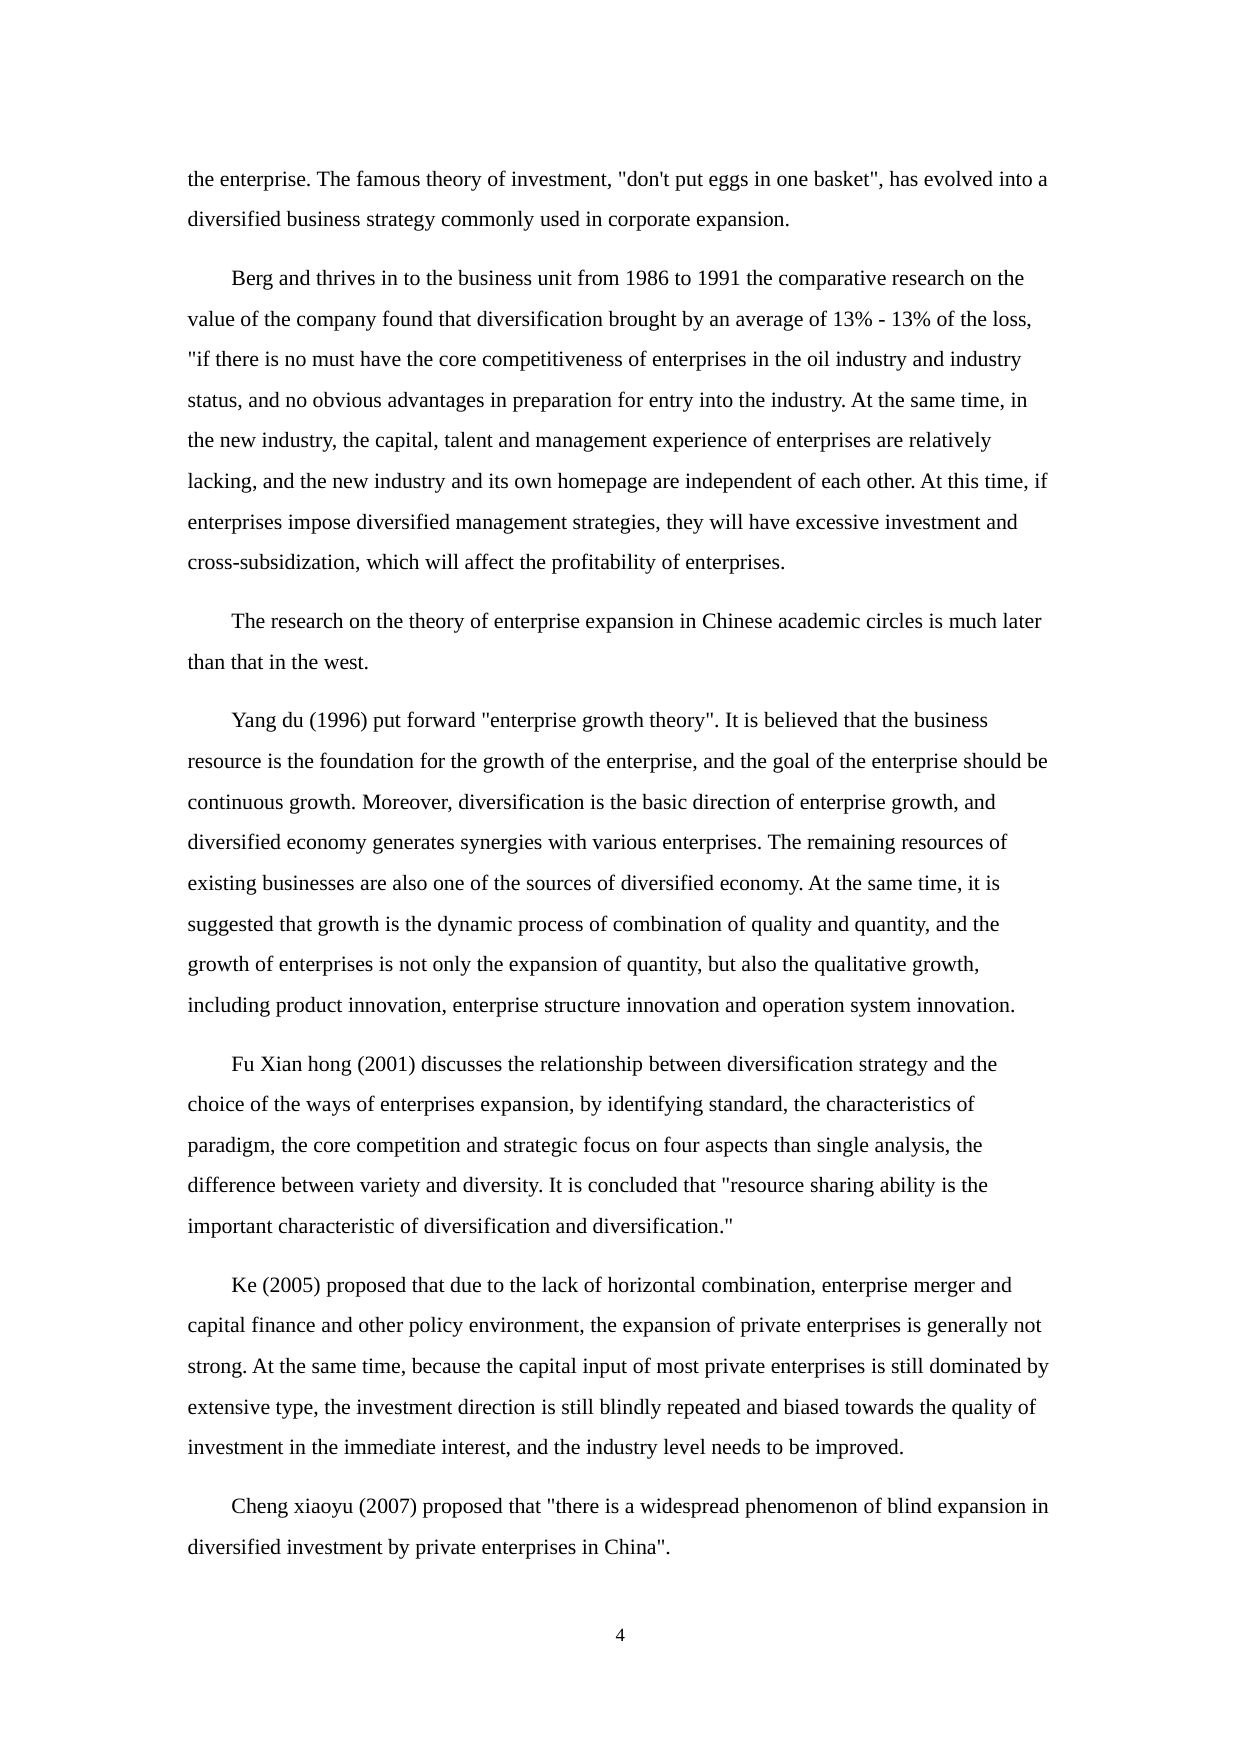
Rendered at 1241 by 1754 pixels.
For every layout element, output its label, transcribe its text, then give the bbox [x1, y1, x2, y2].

text The research on the theory of enterprise expansion in Chinese academic circles is much later than that in the west. [187, 604, 1053, 678]
text Fu Xian hong (2001) discusses the relationship between diversification strategy and the choice of the ways of enterprises expansion, by identifying standard, the characteristics of paradigm, the core competition and strategic focus on four aspects than single analysis, the difference between variety and diversity. It is concluded that "resource sharing ability is the important characteristic of diversification and diversification." [187, 1047, 1053, 1242]
text Ke (2005) proposed that due to the lack of horizontal combination, enterprise merger and capital finance and other policy environment, the expansion of private enterprises is generally not strong. At the same time, because the capital input of most private enterprises is still dominated by extensive type, the investment direction is still blindly repeated and biased towards the quality of investment in the immediate interest, and the industry level needs to be improved. [187, 1268, 1053, 1463]
text Cheng xiaoyu (2007) proposed that "there is a widespread phenomenon of blind expansion in diversified investment by private enterprises in China". [187, 1489, 1053, 1563]
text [187, 162, 1053, 235]
text Berg and thrives in to the business unit from 1986 to 1991 the comparative research on the value of the company found that diversification brought by an average of 13% - 13% of the loss, "if there is no must have the core competitiveness of enterprises in the oil industry and industry status, and no obvious advantages in preparation for entry into the industry. At the same time, in the new industry, the capital, talent and management experience of enterprises are relatively lacking, and the new industry and its own homepage are independent of each other. At this time, if enterprises impose diversified management strategies, they will have excessive investment and cross-subsidization, which will affect the profitability of enterprises. [187, 261, 1053, 578]
text Yang du (1996) put forward "enterprise growth theory". It is believed that the business resource is the foundation for the growth of the enterprise, and the goal of the enterprise should be continuous growth. Moreover, diversification is the basic direction of enterprise growth, and diversified economy generates synergies with various enterprises. The remaining resources of existing businesses are also one of the sources of diversified economy. At the same time, it is suggested that growth is the dynamic process of combination of quality and quantity, and the growth of enterprises is not only the expansion of quantity, but also the qualitative growth, including product innovation, enterprise structure innovation and operation system innovation. [187, 704, 1053, 1021]
